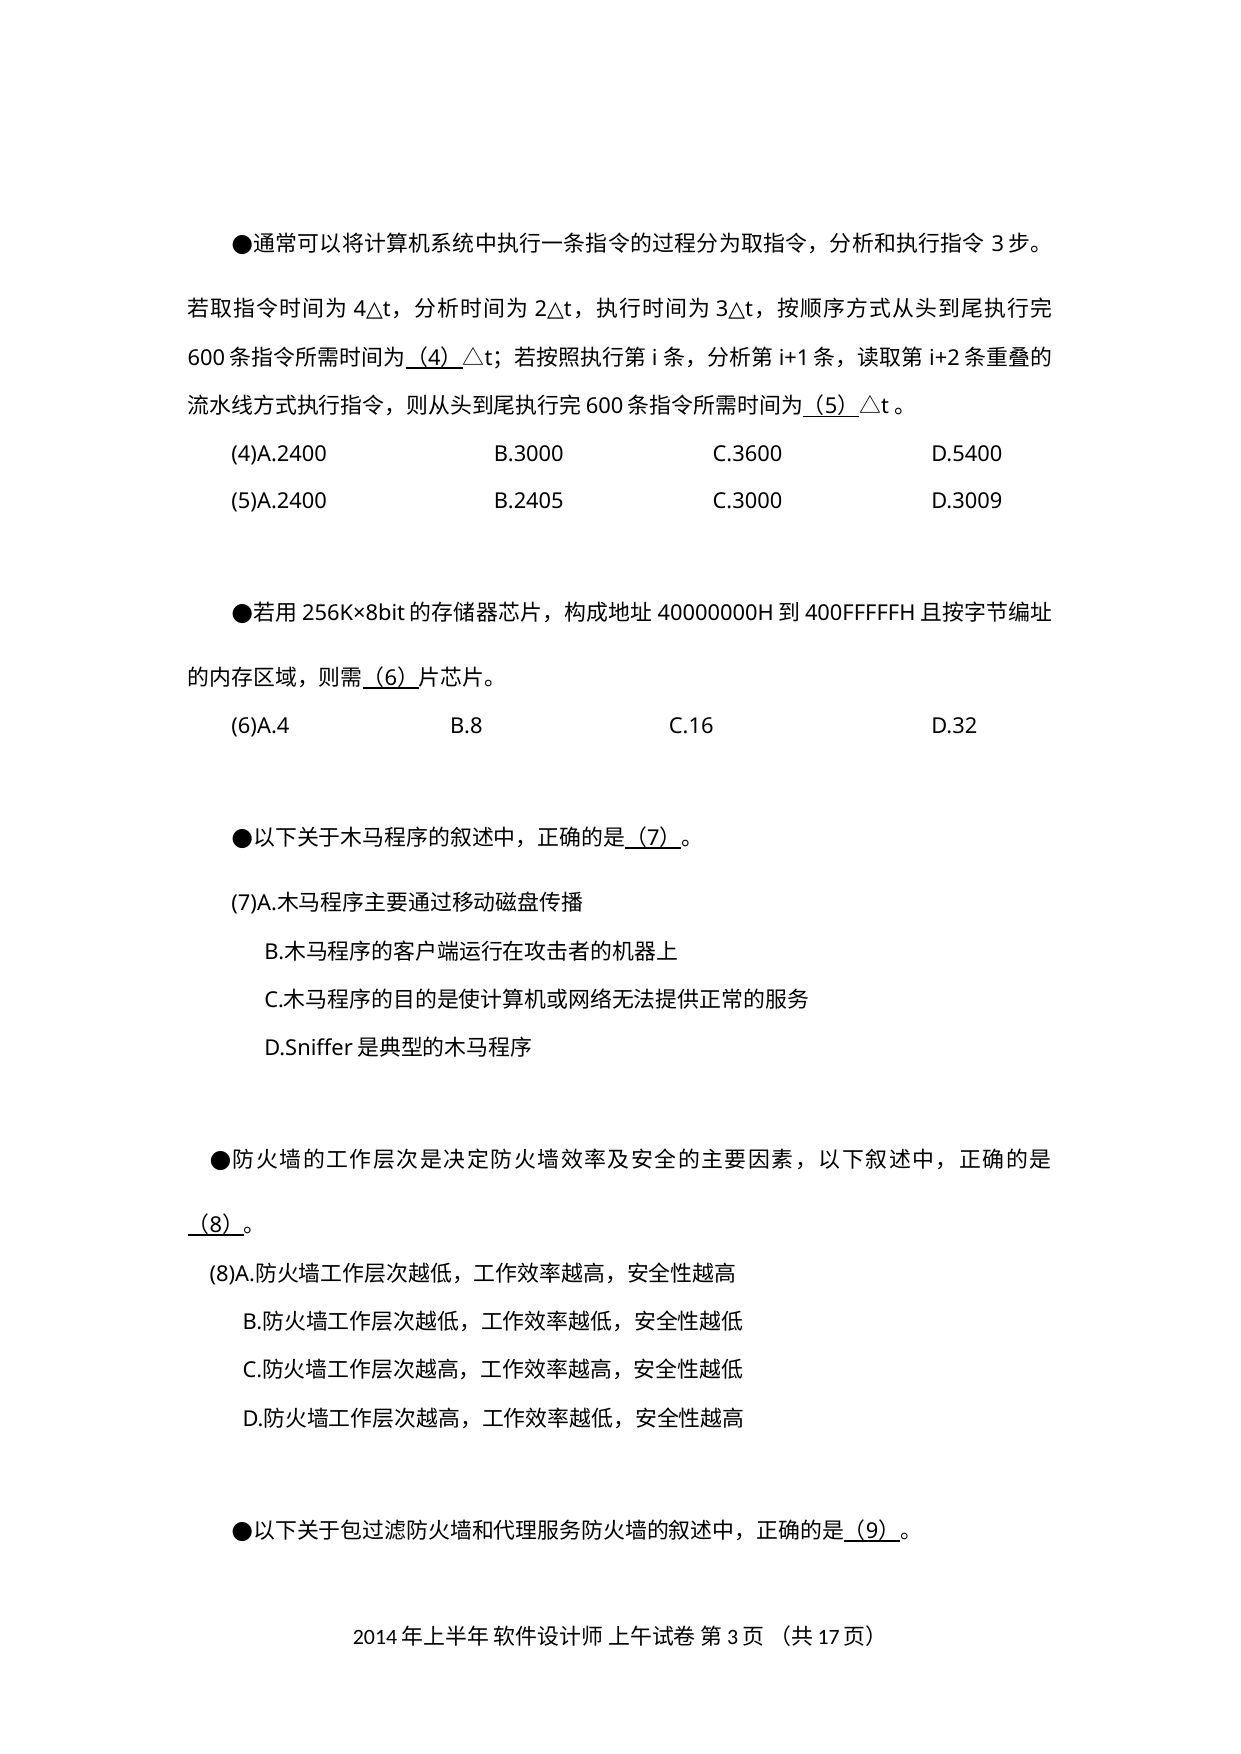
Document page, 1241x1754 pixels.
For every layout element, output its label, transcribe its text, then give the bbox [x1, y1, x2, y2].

text C.防火墙工作层次越高，工作效率越高，安全性越低 [198, 1352, 1053, 1384]
text B.防火墙工作层次越低，工作效率越低，安全性越低 [187, 1304, 1053, 1336]
text (6)A.4 B.8 C.16 D.32 [187, 708, 1053, 741]
text ●防火墙的工作层次是决定防火墙效率及安全的主要因素，以下叙述中，正确的是（8）。 [187, 1126, 1053, 1239]
text B.木马程序的客户端运行在攻击者的机器上 [187, 933, 1053, 966]
text C.木马程序的目的是使计算机或网络无法提供正常的服务 [231, 982, 1053, 1014]
text (5)A.2400 B.2405 C.3000 D.3009 [187, 484, 1053, 516]
text ●若用256K×8bit的存储器芯片，构成地址40000000H到400FFFFFH且按字节编址的内存区域，则需（6）片芯片。 [187, 579, 1053, 692]
text D.防火墙工作层次越高，工作效率越低，安全性越高 [231, 1400, 1053, 1433]
text ●通常可以将计算机系统中执行一条指令的过程分为取指令，分析和执行指令3步。若取指令时间为4△t，分析时间为2△t，执行时间为3△t，按顺序方式从头到尾执行完600条指令所需时间为（4）△t；若按照执行第 i 条，分析第 i+1条，读取第 i+2条重叠的流水线方式执行指令，则从头到尾执行完600条指令所需时间为（5）△t 。 [187, 209, 1053, 421]
text (8)A.防火墙工作层次越低，工作效率越高，安全性越高 [187, 1255, 1053, 1288]
text ●以下关于包过滤防火墙和代理服务防火墙的叙述中，正确的是（9）。 [187, 1496, 1053, 1561]
text (7)A.木马程序主要通过移动磁盘传播 [187, 885, 1053, 917]
text D.Sniffer是典型的木马程序 [187, 1030, 1053, 1062]
text (4)A.2400 B.3000 C.3600 D.5400 [187, 436, 1053, 469]
text ●以下关于木马程序的叙述中，正确的是（7）。 [187, 803, 1053, 868]
